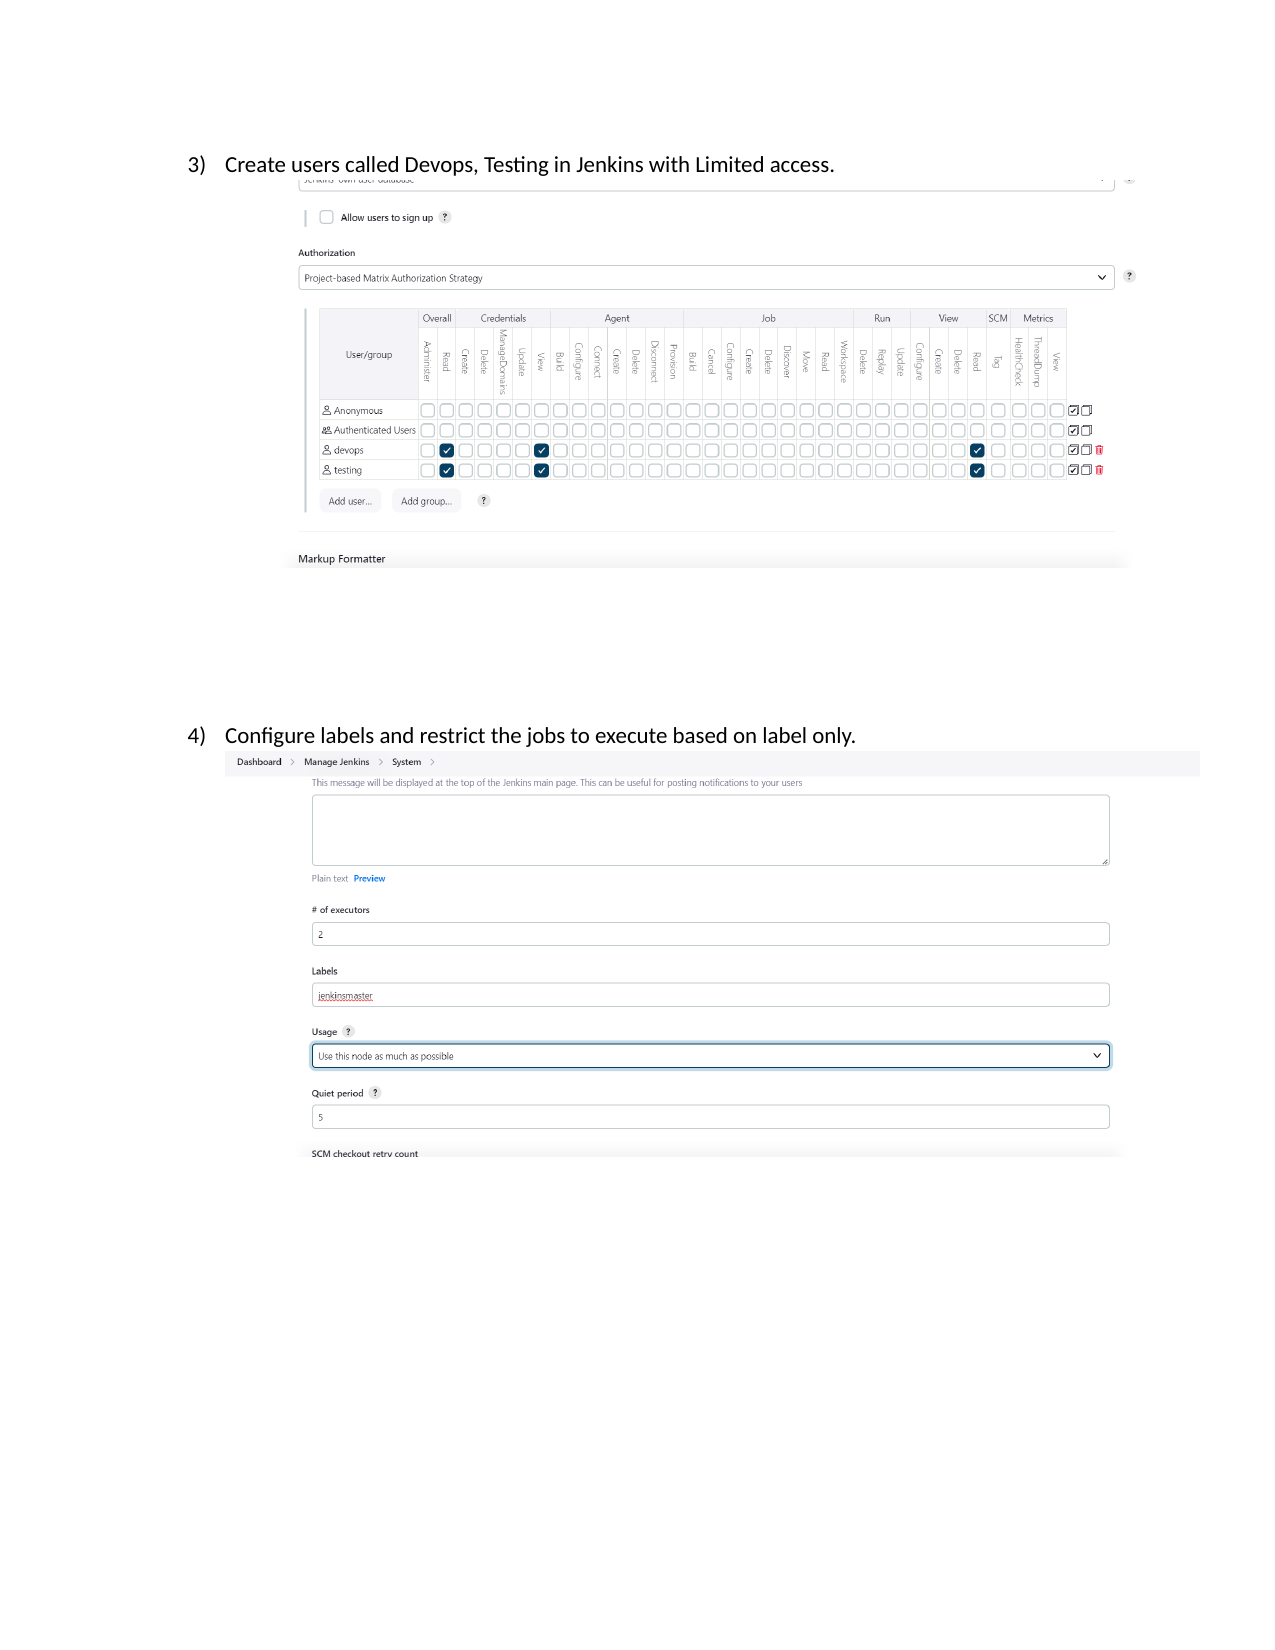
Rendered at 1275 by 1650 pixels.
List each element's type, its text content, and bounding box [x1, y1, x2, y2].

picture [225, 180, 1200, 569]
list Configure labels and restrict the jobs to execute based on label only. [187, 721, 1125, 749]
picture [225, 751, 1200, 1157]
list Create users called Devops, Testing in Jenkins with Limited access. [187, 150, 1125, 178]
